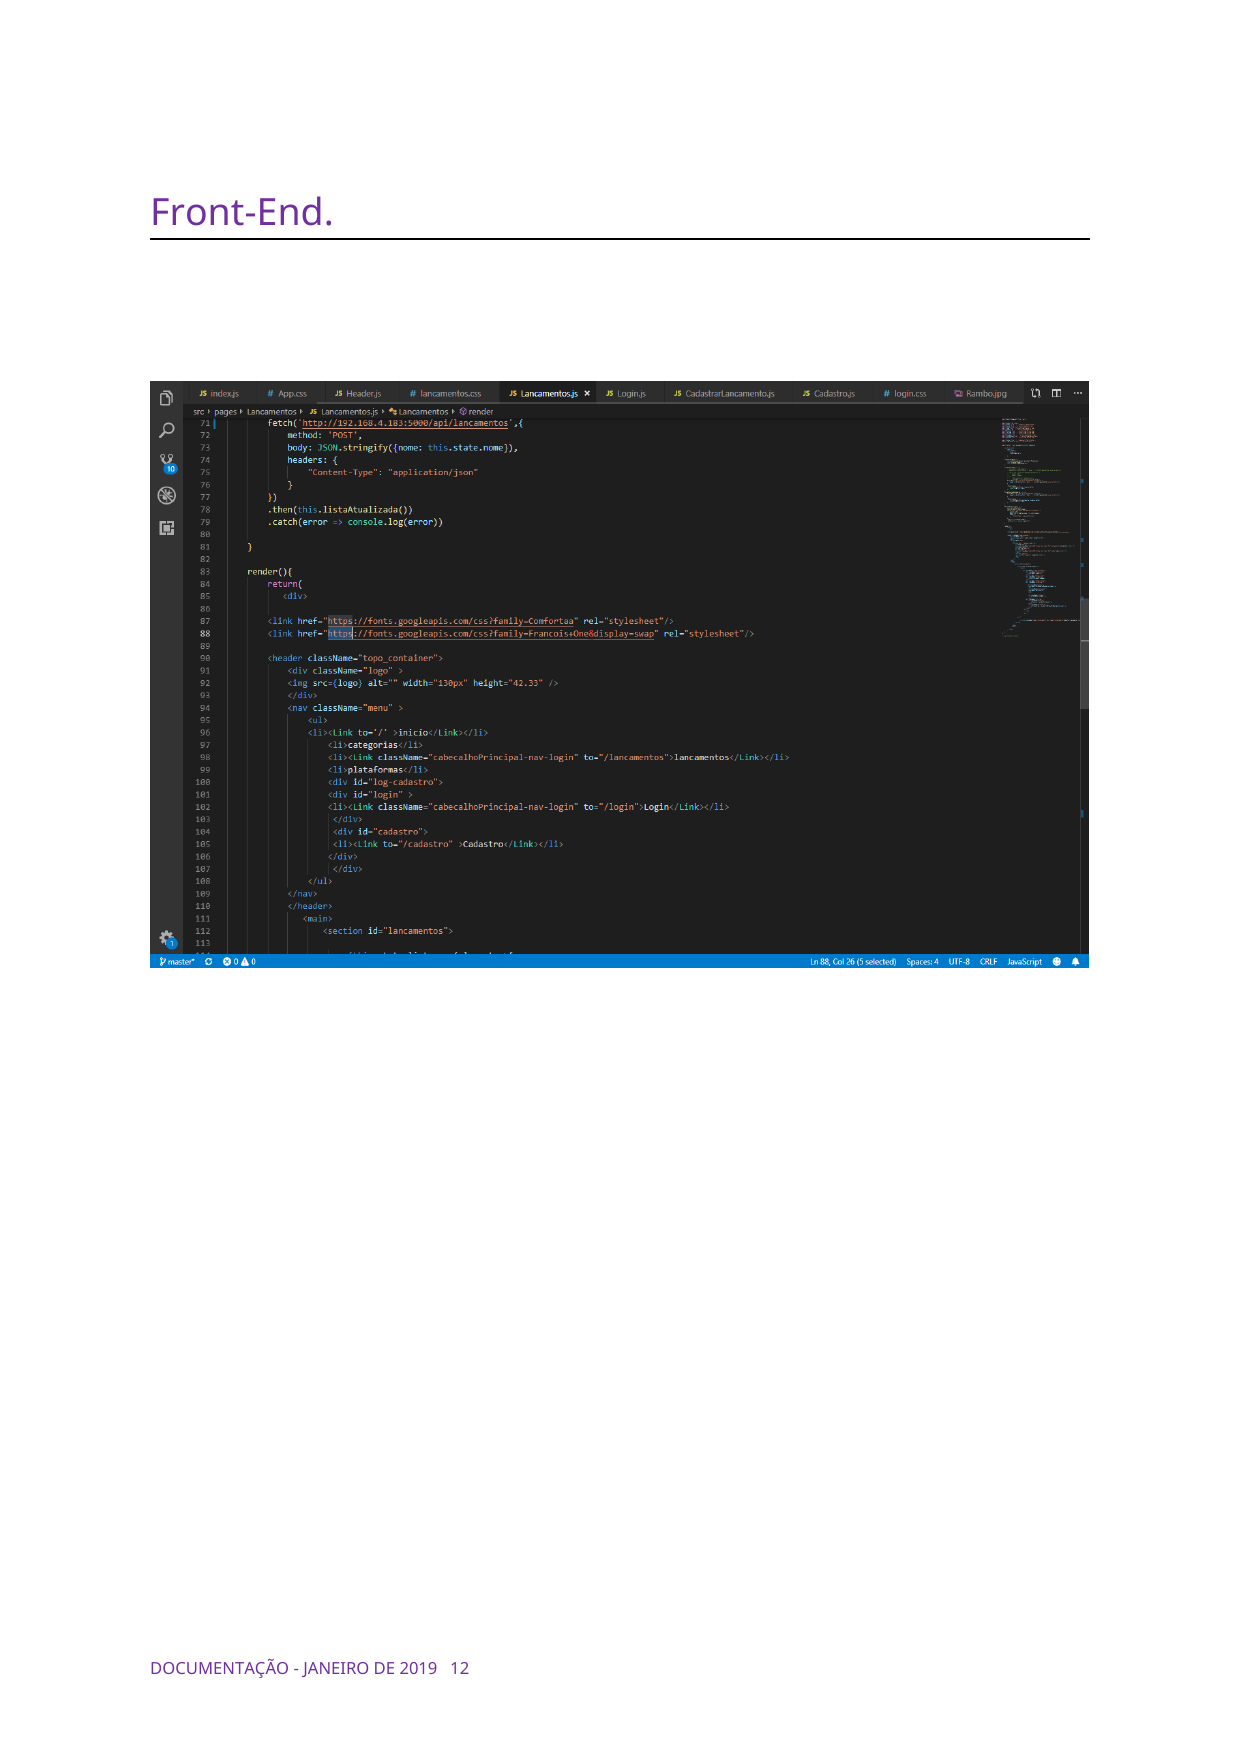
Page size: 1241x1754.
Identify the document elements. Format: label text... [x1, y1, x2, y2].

picture [150, 381, 1089, 968]
text Front-End. [150, 185, 1090, 238]
